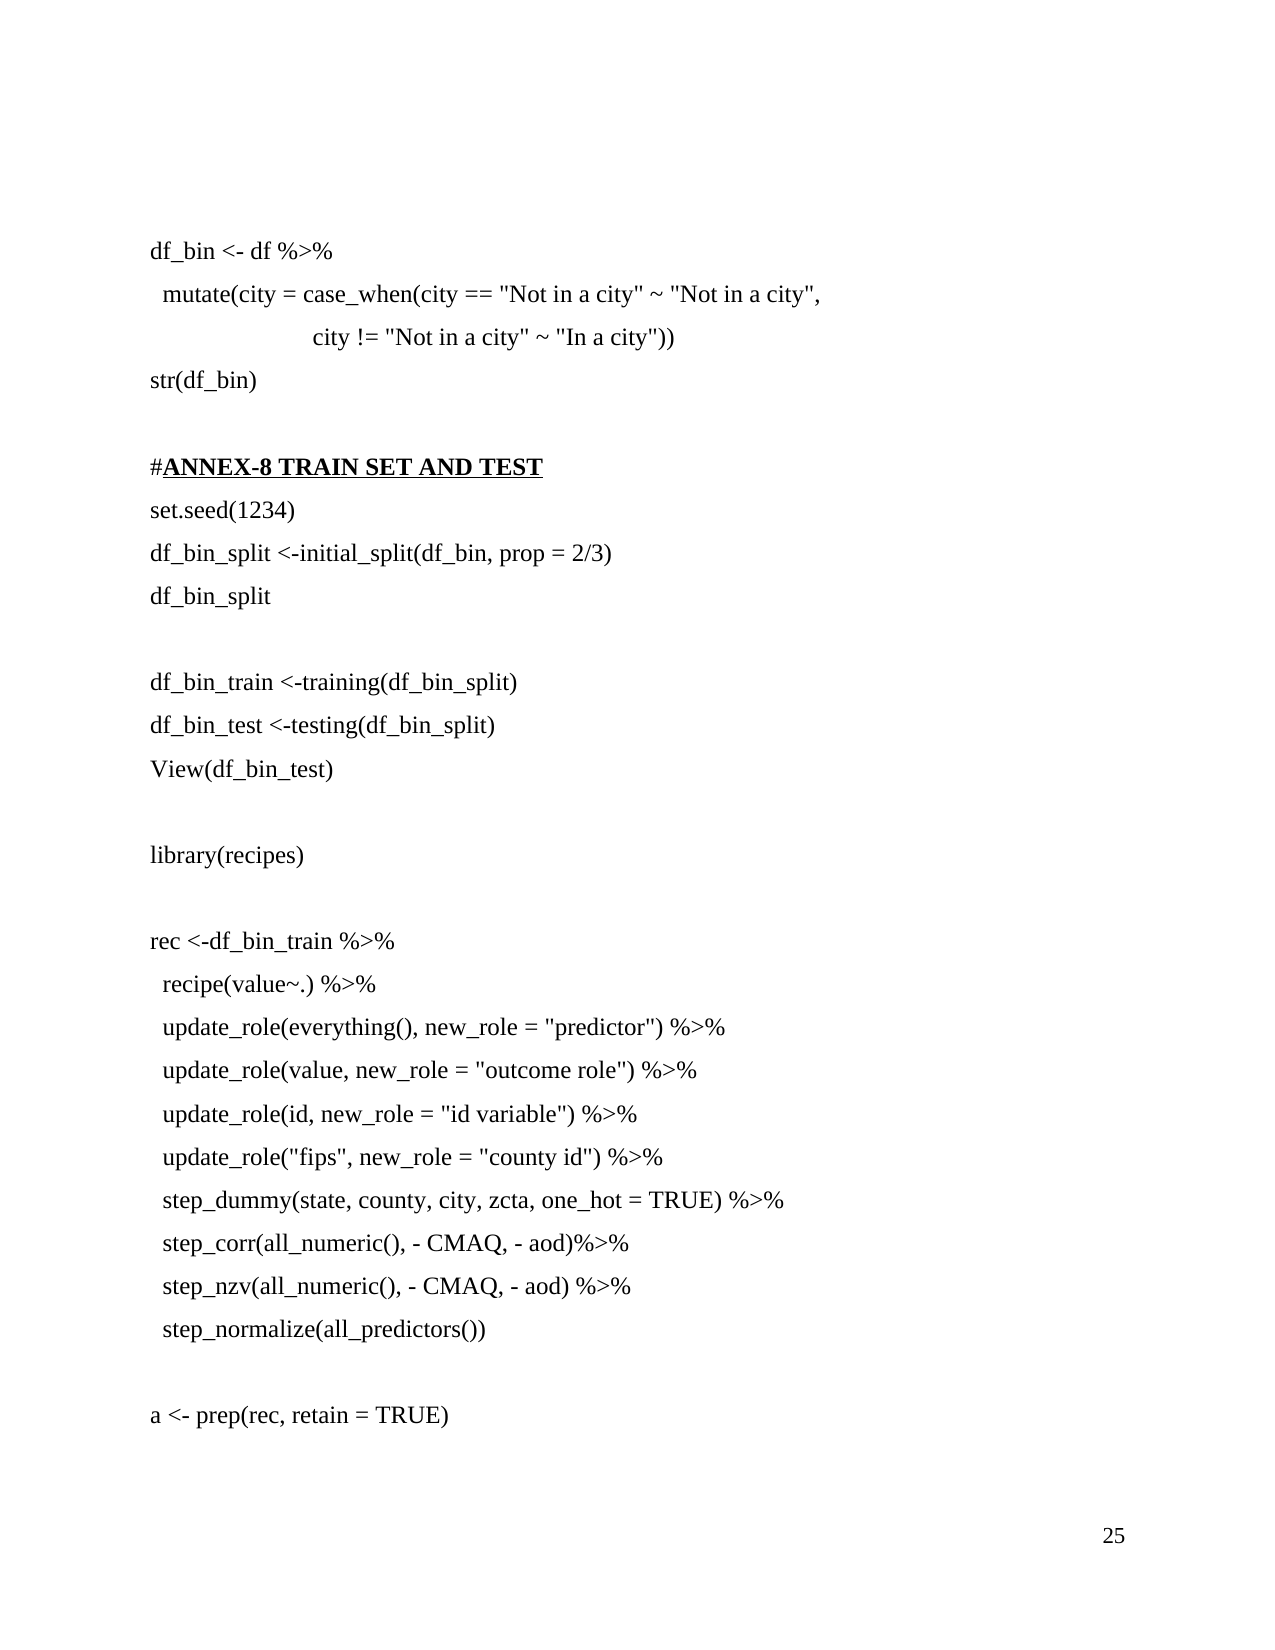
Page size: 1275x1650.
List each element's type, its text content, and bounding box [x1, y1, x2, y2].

text View(df_bin_test) [150, 754, 1125, 782]
text recipe(value~.) %>% [150, 969, 1125, 998]
text df_bin <- df %>% [150, 236, 1125, 265]
text a <- prep(rec, retain = TRUE) [150, 1401, 1125, 1429]
text df_bin_test <-testing(df_bin_split) [150, 711, 1125, 739]
text #ANNEX-8 TRAIN SET AND TEST [150, 452, 1125, 481]
text update_role(everything(), new_role = "predictor") %>% [150, 1012, 1125, 1041]
text str(df_bin) [150, 366, 1125, 394]
text update_role(id, new_role = "id variable") %>% [150, 1099, 1125, 1127]
text mutate(city = case_when(city == "Not in a city" ~ "Not in a city", [150, 279, 1125, 308]
text rec <-df_bin_train %>% [150, 926, 1125, 955]
text city != "Not in a city" ~ "In a city")) [150, 322, 1125, 351]
text library(recipes) [150, 840, 1125, 869]
text set.seed(1234) [150, 495, 1125, 524]
text df_bin_train <-training(df_bin_split) [150, 667, 1125, 696]
text step_normalize(all_predictors()) [150, 1314, 1125, 1343]
text step_corr(all_numeric(), - CMAQ, - aod)%>% [150, 1228, 1125, 1257]
text step_dummy(state, county, city, zcta, one_hot = TRUE) %>% [150, 1185, 1125, 1214]
text update_role("fips", new_role = "county id") %>% [150, 1142, 1125, 1171]
text df_bin_split [150, 581, 1125, 610]
text df_bin_split <-initial_split(df_bin, prop = 2/3) [150, 538, 1125, 567]
text step_nzv(all_numeric(), - CMAQ, - aod) %>% [150, 1271, 1125, 1300]
text update_role(value, new_role = "outcome role") %>% [150, 1056, 1125, 1084]
